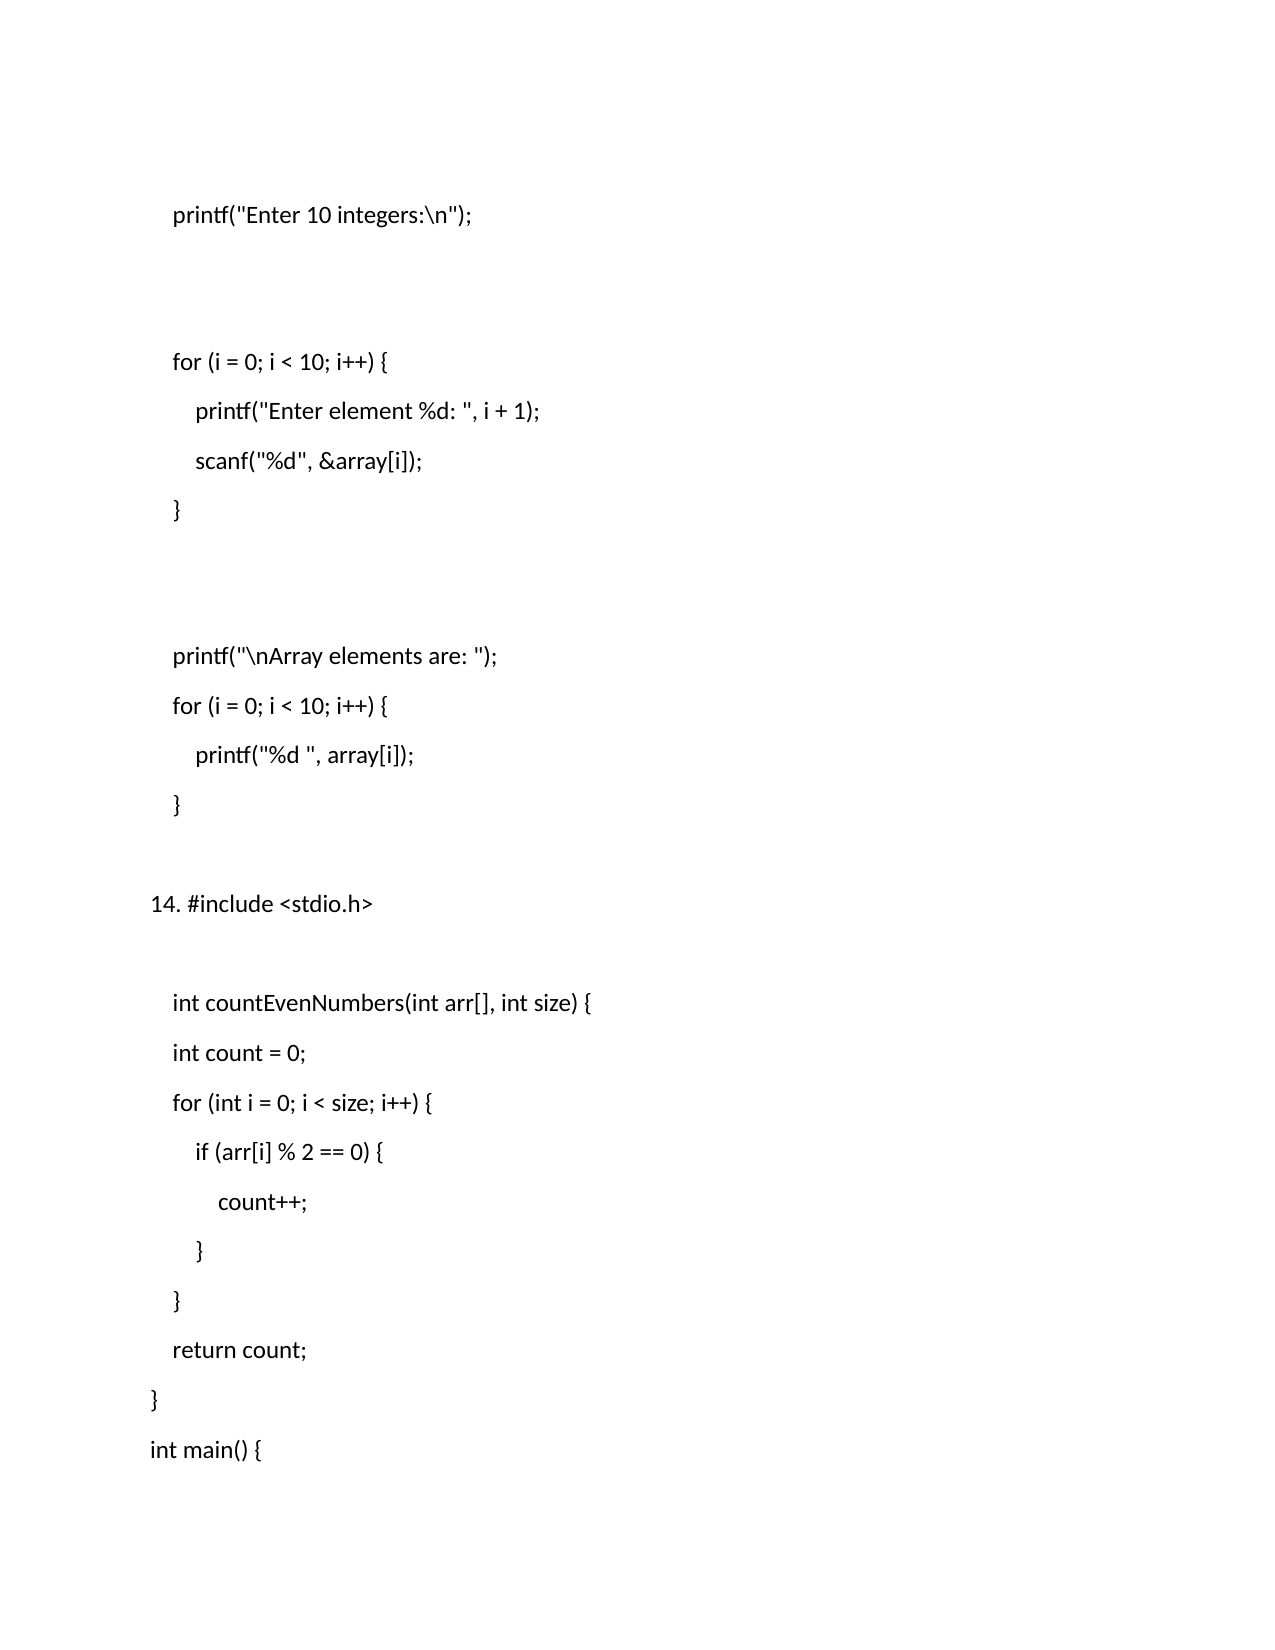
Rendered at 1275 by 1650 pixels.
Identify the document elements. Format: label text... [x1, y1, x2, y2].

text for (i = 0; i < 10; i++) { [150, 346, 1125, 376]
text printf("\nArray elements are: "); [150, 640, 1125, 671]
text } [150, 494, 1125, 525]
text count++; [150, 1186, 1125, 1216]
text } [150, 1384, 1125, 1415]
text printf("Enter element %d: ", i + 1); [150, 395, 1125, 426]
text for (i = 0; i < 10; i++) { [150, 690, 1125, 721]
text 14. #include <stdio.h> [150, 888, 1125, 919]
text printf("Enter 10 integers:\n"); [150, 199, 1125, 230]
text } [150, 1285, 1125, 1316]
text } [150, 1235, 1125, 1266]
text int count = 0; [150, 1037, 1125, 1068]
text return count; [150, 1334, 1125, 1365]
text for (int i = 0; i < size; i++) { [150, 1087, 1125, 1117]
text if (arr[i] % 2 == 0) { [150, 1136, 1125, 1167]
text } [150, 789, 1125, 820]
text printf("%d ", array[i]); [150, 739, 1125, 770]
text int countEvenNumbers(int arr[], int size) { [150, 987, 1125, 1018]
text int main() { [150, 1434, 1125, 1464]
text scanf("%d", &array[i]); [150, 445, 1125, 475]
